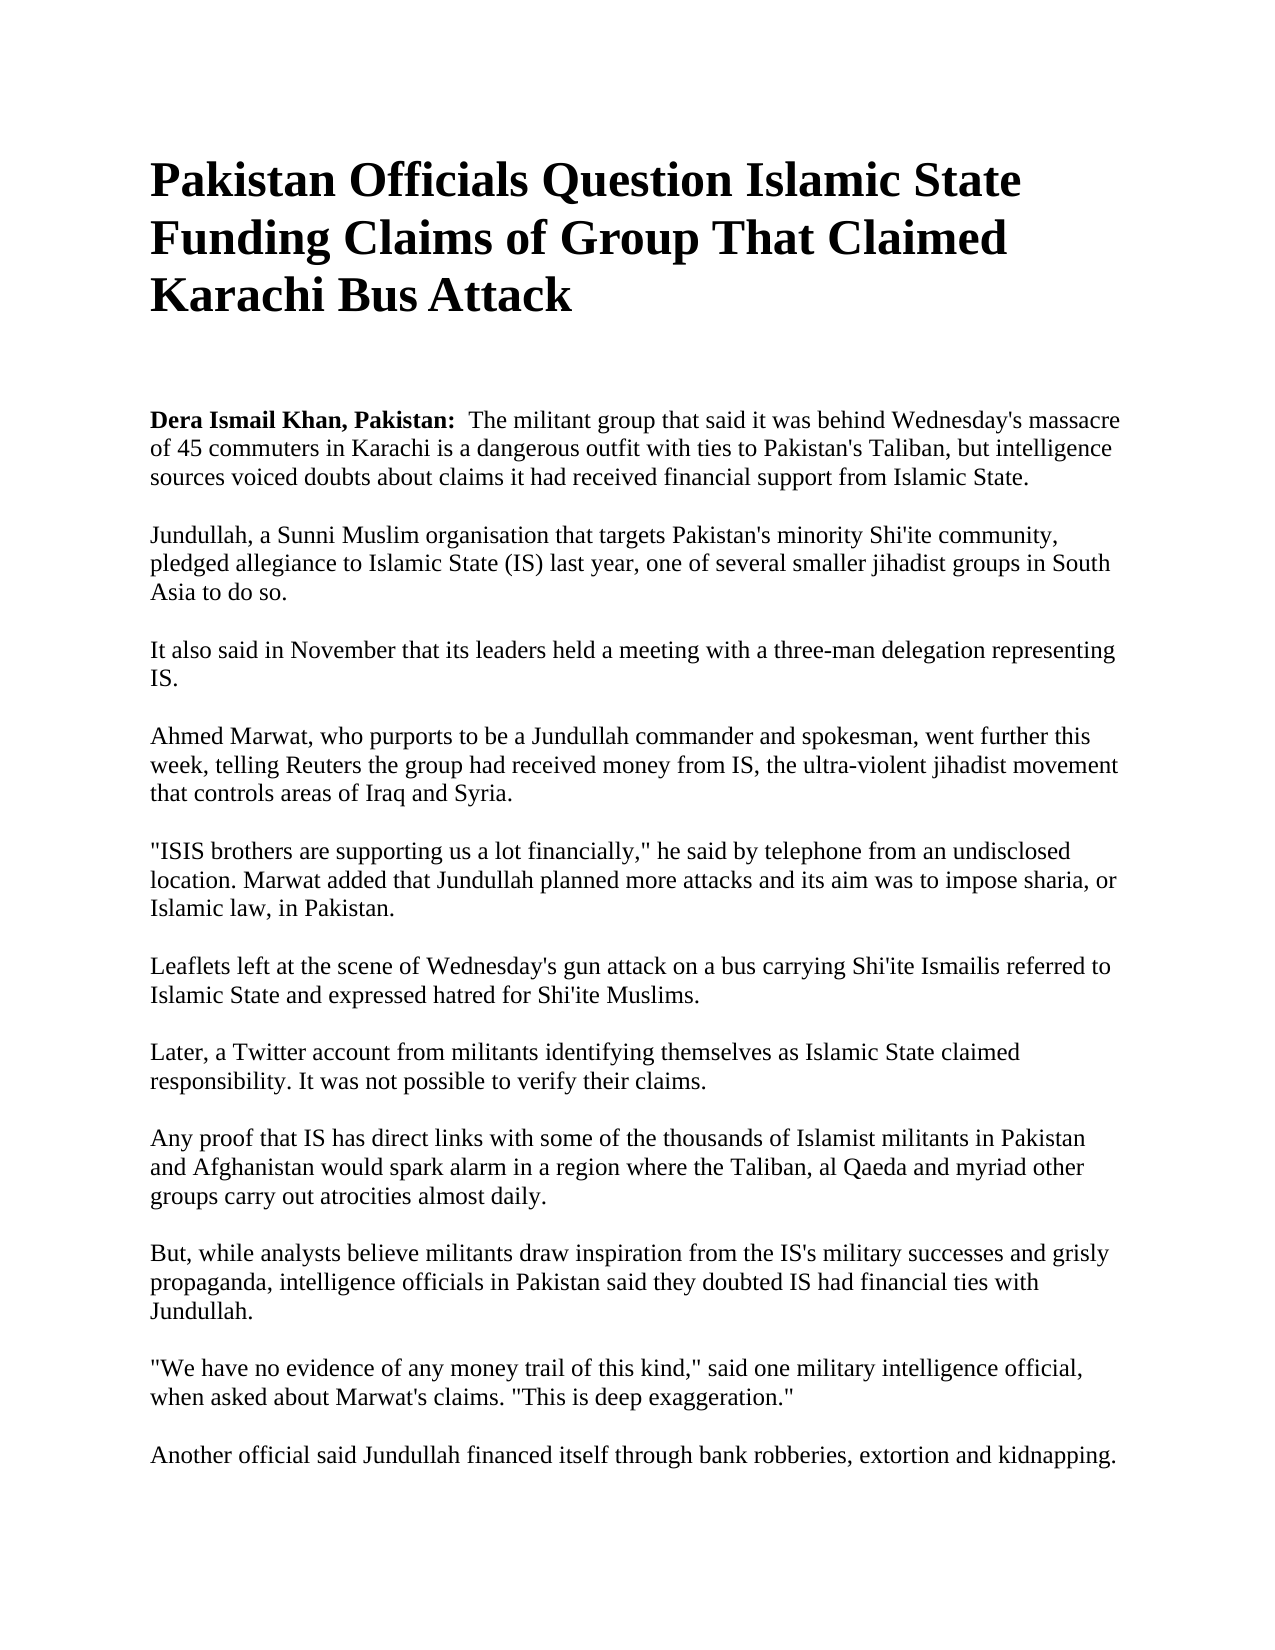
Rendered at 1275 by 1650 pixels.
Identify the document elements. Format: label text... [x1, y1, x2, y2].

text Pakistan Officials Question Islamic State Funding Claims of Group That Claimed Karachi Bus Attack [150, 150, 1125, 322]
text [150, 405, 1125, 1497]
